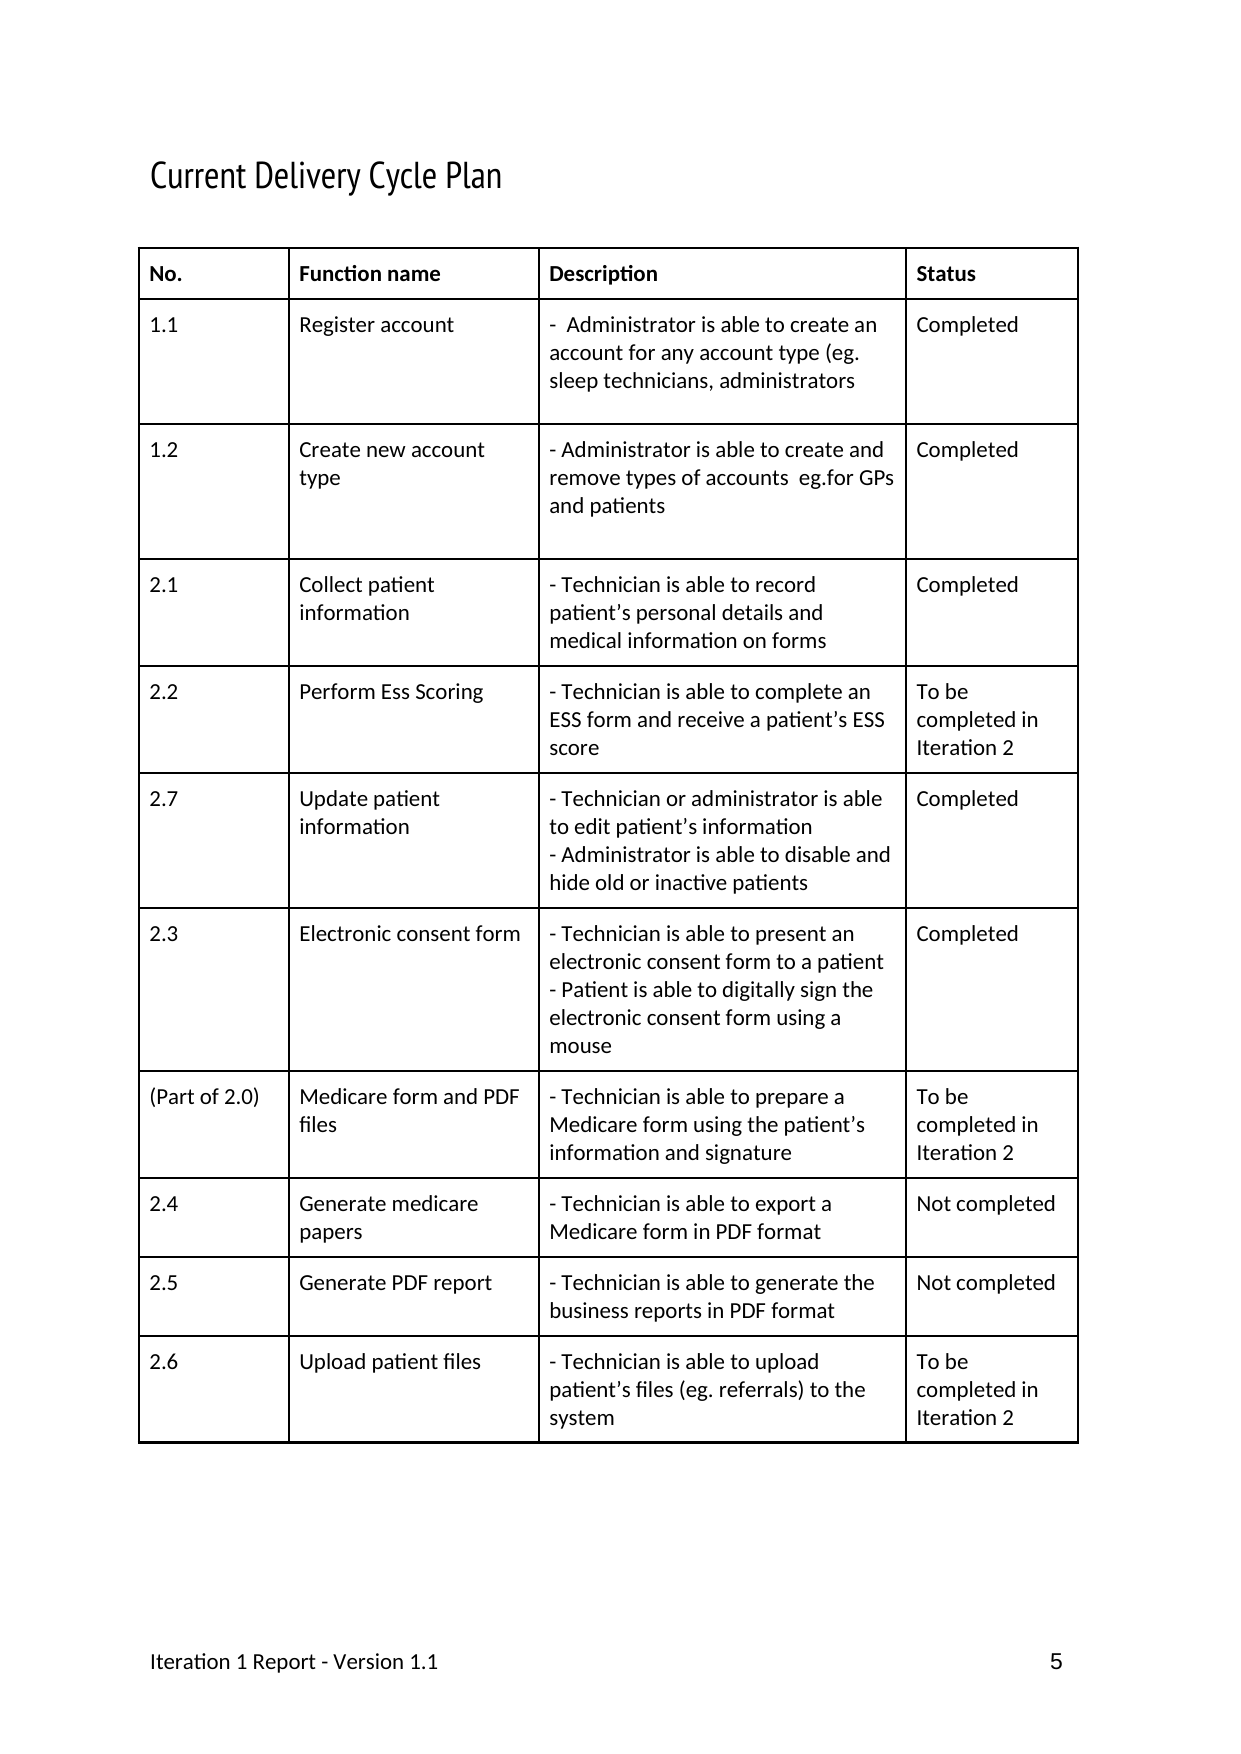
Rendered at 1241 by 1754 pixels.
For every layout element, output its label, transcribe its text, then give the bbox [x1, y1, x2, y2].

table_cell 1.1 [140, 300, 288, 423]
table_cell To be completed in Iteration 2 [907, 667, 1077, 772]
table_cell To be completed in Iteration 2 [907, 1072, 1077, 1177]
table_cell - Technician is able to upload patient’s files (eg. referrals) to the system [540, 1337, 905, 1441]
table_cell - Administrator is able to create an account for any account type (eg. sleep technicians, administrators [540, 300, 905, 423]
text Current Delivery Cycle Plan [150, 150, 1090, 198]
table_cell - Technician or administrator is able to edit patient’s information - Administrator is able to disable and hide old or inactive patients [540, 774, 905, 907]
table_cell 2.6 [140, 1337, 288, 1441]
table_cell 2.1 [140, 560, 288, 664]
table_cell Completed [907, 300, 1077, 423]
table_header Status [907, 249, 1077, 298]
table_cell - Technician is able to complete an ESS form and receive a patient’s ESS score [540, 667, 905, 772]
table_cell 2.5 [140, 1258, 288, 1334]
table_cell Perform Ess Scoring [290, 667, 538, 772]
table_cell To be completed in Iteration 2 [907, 1337, 1077, 1441]
table_cell Completed [907, 909, 1077, 1069]
table_cell - Technician is able to prepare a Medicare form using the patient’s information and signature [540, 1072, 905, 1177]
table_header Function name [290, 249, 538, 298]
table_header Description [540, 249, 905, 298]
table_cell Upload patient files [290, 1337, 538, 1441]
table_cell (Part of 2.0) [140, 1072, 288, 1177]
table_cell Not completed [907, 1179, 1077, 1256]
table_cell Electronic consent form [290, 909, 538, 1069]
table_header No. [140, 249, 288, 298]
table_cell Register account [290, 300, 538, 423]
table_cell 2.7 [140, 774, 288, 907]
table_cell - Technician is able to record patient’s personal details and medical information on forms [540, 560, 905, 664]
table_cell Completed [907, 774, 1077, 907]
table_cell Generate PDF report [290, 1258, 538, 1334]
table_cell - Administrator is able to create and remove types of accounts eg.for GPs and patients [540, 425, 905, 558]
table_cell 2.2 [140, 667, 288, 772]
table_cell Not completed [907, 1258, 1077, 1334]
table_cell 2.3 [140, 909, 288, 1069]
table_cell Completed [907, 425, 1077, 558]
table_cell - Technician is able to export a Medicare form in PDF format [540, 1179, 905, 1256]
table_cell 1.2 [140, 425, 288, 558]
table_cell - Technician is able to present an electronic consent form to a patient - Patient is able to digitally sign the electronic consent form using a mouse [540, 909, 905, 1069]
table_cell Update patient information [290, 774, 538, 907]
table_cell Medicare form and PDF files [290, 1072, 538, 1177]
table_cell Completed [907, 560, 1077, 664]
table_cell Create new account type [290, 425, 538, 558]
table_cell Generate medicare papers [290, 1179, 538, 1256]
table_cell - Technician is able to generate the business reports in PDF format [540, 1258, 905, 1334]
table_cell 2.4 [140, 1179, 288, 1256]
table_cell Collect patient information [290, 560, 538, 664]
